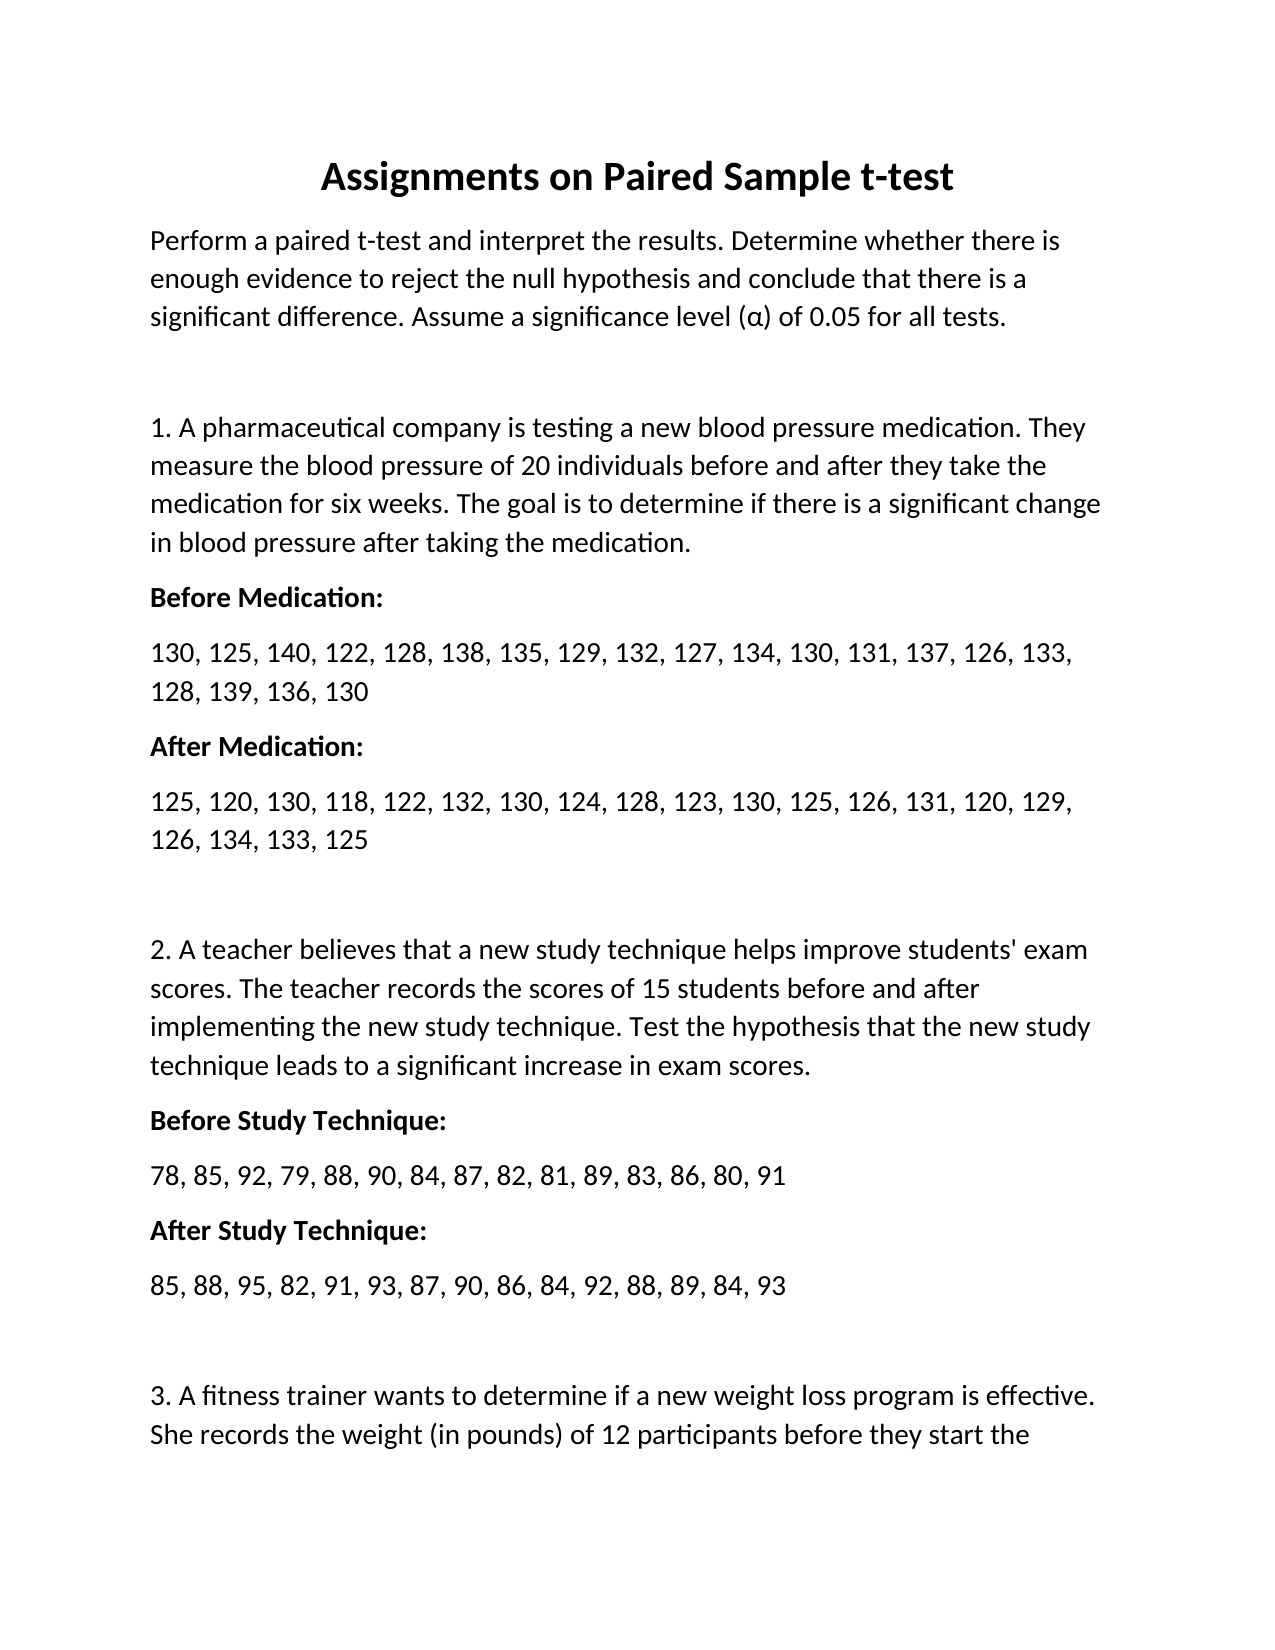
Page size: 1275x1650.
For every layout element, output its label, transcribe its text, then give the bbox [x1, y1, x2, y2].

text Perform a paired t-test and interpret the results. Determine whether there is enough evidence to reject the null hypothesis and conclude that there is a significant difference. Assume a significance level (α) of 0.05 for all tests. [150, 222, 1125, 334]
text 2. A teacher believes that a new study technique helps improve students' exam scores. The teacher records the scores of 15 students before and after implementing the new study technique. Test the hypothesis that the new study technique leads to a significant increase in exam scores. [150, 931, 1125, 1082]
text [150, 1377, 1125, 1451]
text After Medication: [150, 728, 1125, 763]
text Before Study Technique: [150, 1102, 1125, 1137]
text Before Medication: [150, 579, 1125, 615]
text Assignments on Paired Sample t-test [150, 150, 1125, 201]
text 125, 120, 130, 118, 122, 132, 130, 124, 128, 123, 130, 125, 126, 131, 120, 129, 126, 134, 133, 125 [150, 783, 1125, 857]
text 1. A pharmaceutical company is testing a new blood pressure medication. They measure the blood pressure of 20 individuals before and after they take the medication for six weeks. The goal is to determine if there is a significant change in blood pressure after taking the medication. [150, 409, 1125, 559]
text 78, 85, 92, 79, 88, 90, 84, 87, 82, 81, 89, 83, 86, 80, 91 [150, 1157, 1125, 1193]
text 130, 125, 140, 122, 128, 138, 135, 129, 132, 127, 134, 130, 131, 137, 126, 133, 128, 139, 136, 130 [150, 634, 1125, 708]
text After Study Technique: [150, 1212, 1125, 1248]
text 85, 88, 95, 82, 91, 93, 87, 90, 86, 84, 92, 88, 89, 84, 93 [150, 1267, 1125, 1303]
